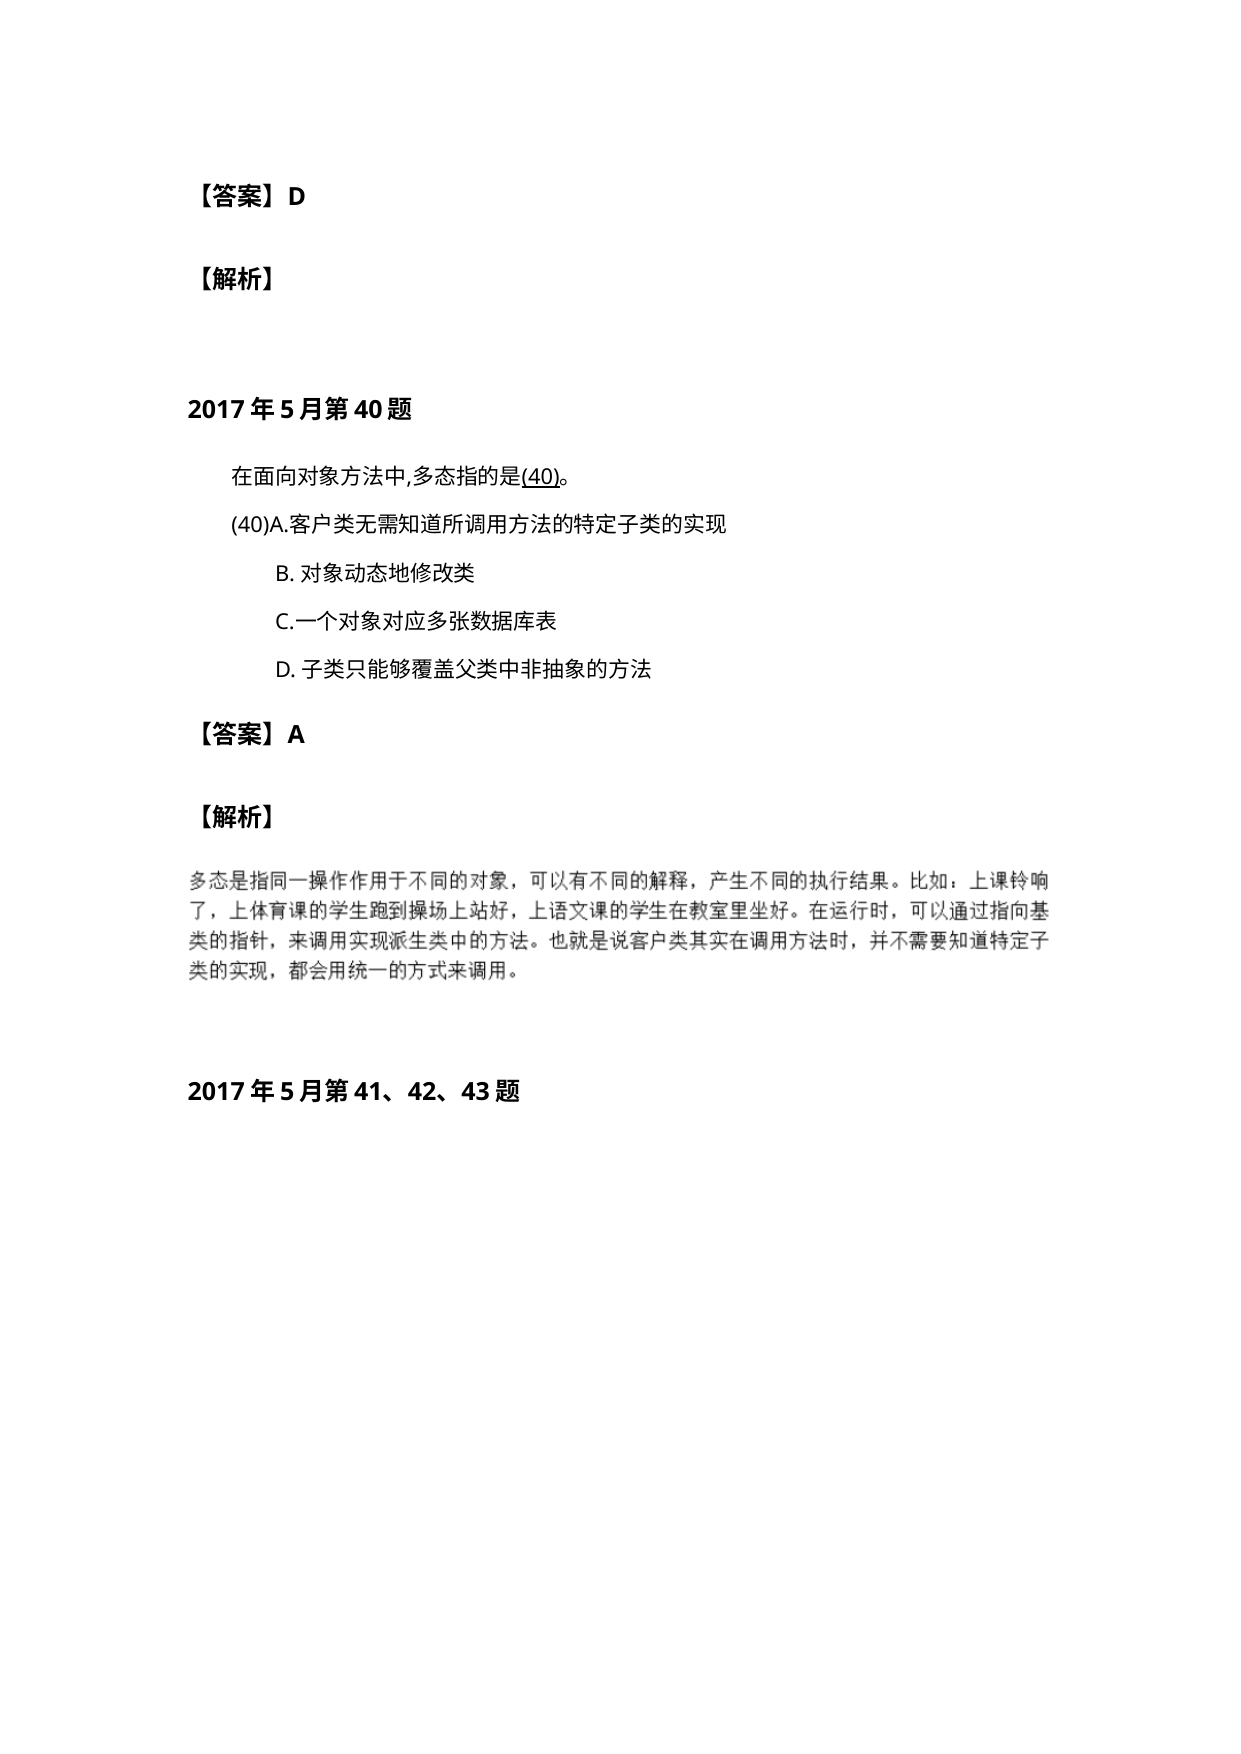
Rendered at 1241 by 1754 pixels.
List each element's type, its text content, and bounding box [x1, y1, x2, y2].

text B. 对象动态地修改类 [231, 555, 1053, 588]
text C.一个对象对应多张数据库表 [231, 604, 1053, 636]
text 2017年5月第41、42、43题 [187, 1057, 1053, 1122]
text 【解析】 [187, 245, 1053, 310]
text D. 子类只能够覆盖父类中非抽象的方法 [231, 652, 1053, 684]
picture [187, 866, 1052, 986]
text 【答案】D [187, 162, 1053, 227]
text 【答案】A [187, 700, 1053, 765]
text 2017年5月第40题 [187, 376, 1053, 441]
text 在面向对象方法中,多态指的是(40)。 [187, 459, 1053, 491]
text 【解析】 [187, 783, 1053, 848]
text (40)A.客户类无需知道所调用方法的特定子类的实现 [187, 507, 1053, 539]
